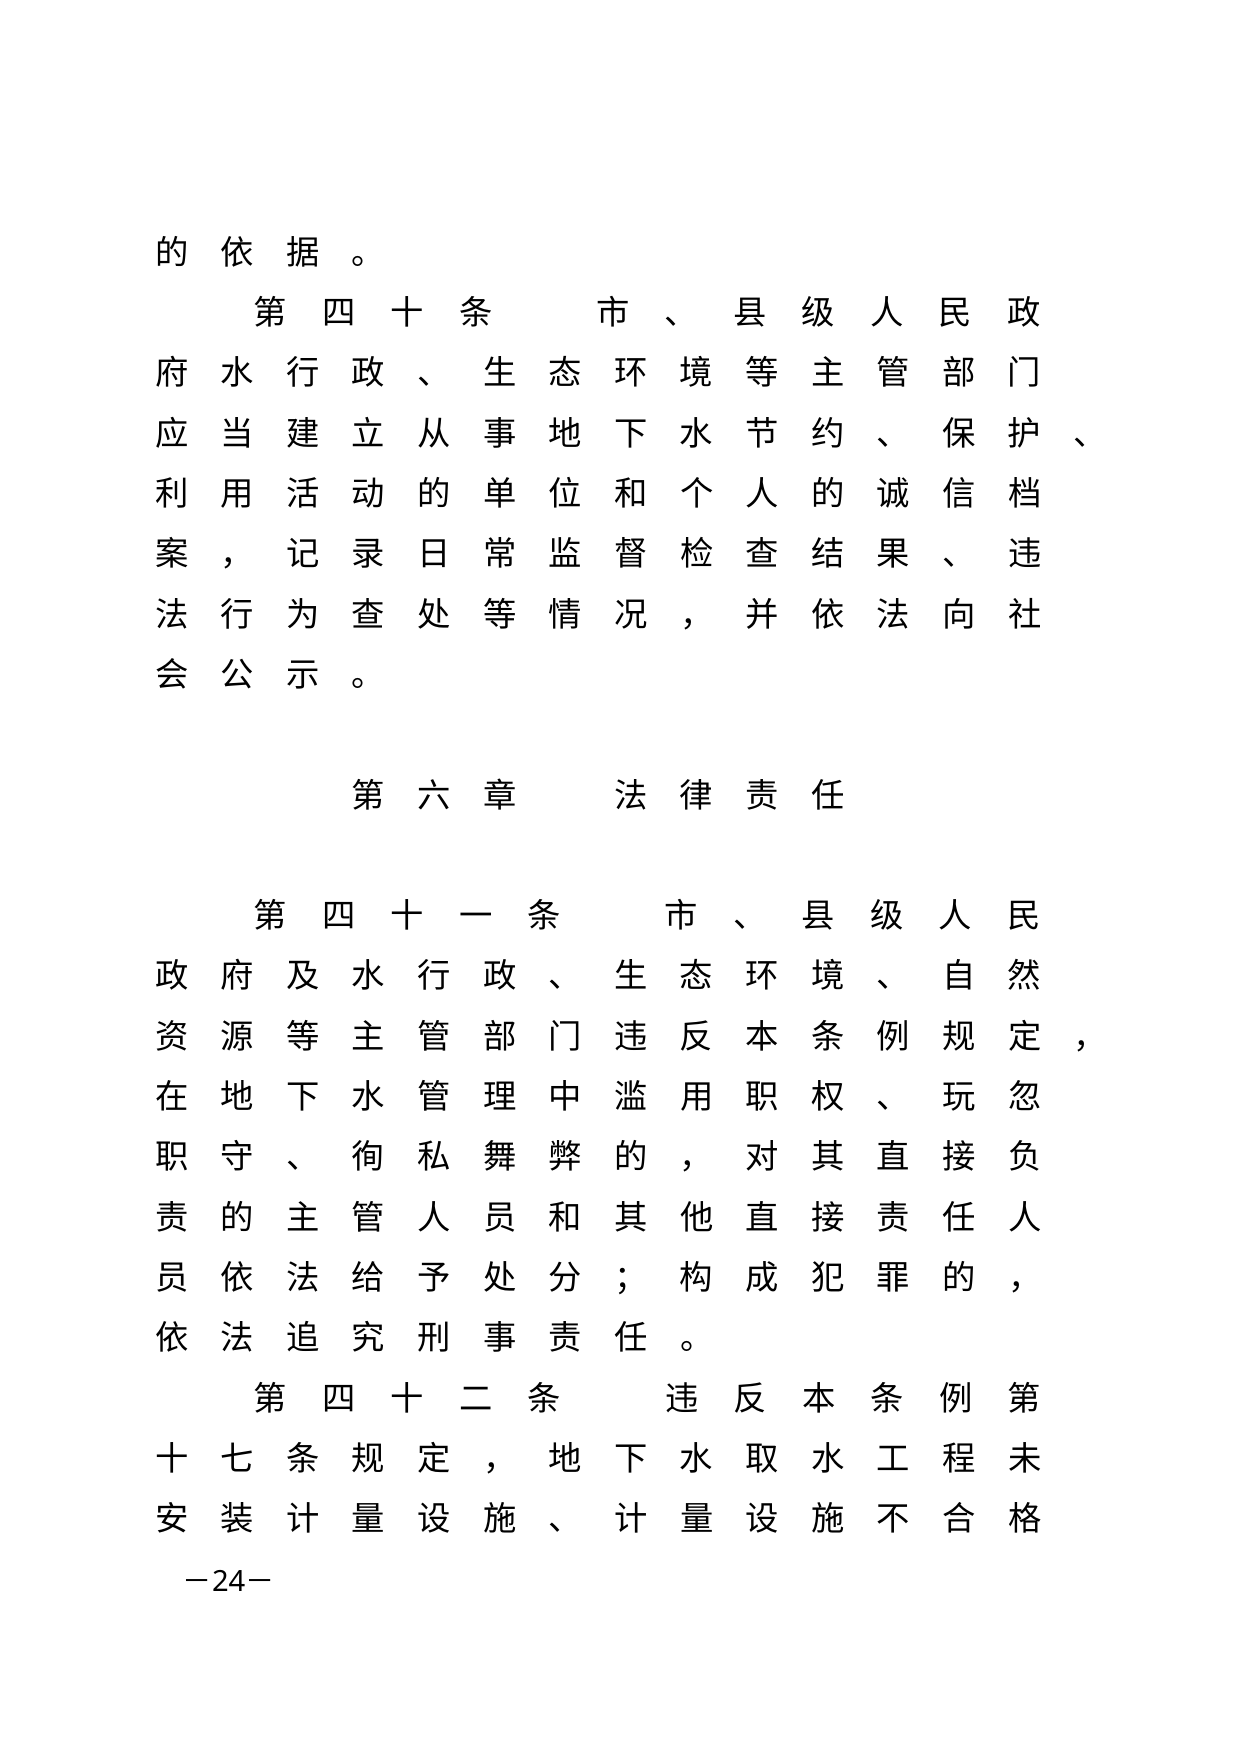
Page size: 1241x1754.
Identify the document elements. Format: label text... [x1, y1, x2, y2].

text 第六章 法律责任 [155, 762, 1073, 823]
text 第四十二条 违反本条例第十七条规定，地下水取水工程未安装计量设施、计量设施不合格或者运行不正常的，依照《地下水管理条例》第五十六条的规定予以处罚。 [155, 1365, 1073, 1546]
text 第四十一条 市、县级人民政府及水行政、生态环境、自然资源等主管部门违反本条例规定，在地下水管理中滥用职权、玩忽职守、徇私舞弊的，对其直接负责的主管人员和其他直接责任人员依法给予处分；构成犯罪的，依法追究刑事责任。 [155, 883, 1073, 1365]
text 第四十条 市、县级人民政府水行政、生态环境等主管部门应当建立从事地下水节约、保护、利用活动的单位和个人的诚信档案，记录日常监督检查结果、违法行为查处等情况，并依法向社会公示。 [155, 280, 1073, 702]
text 第三十九条 市人民政府应当对县级人民政府地下水管理和保护情况实行目标责任制和考核评价制度。市人民政府有关部门按照职责分工负责考核评价工作的具体组织实施，并将地下水保护和管理目标完成情况作为对县级人民政府及其负责人考核评价的依据。 [155, 219, 1073, 280]
